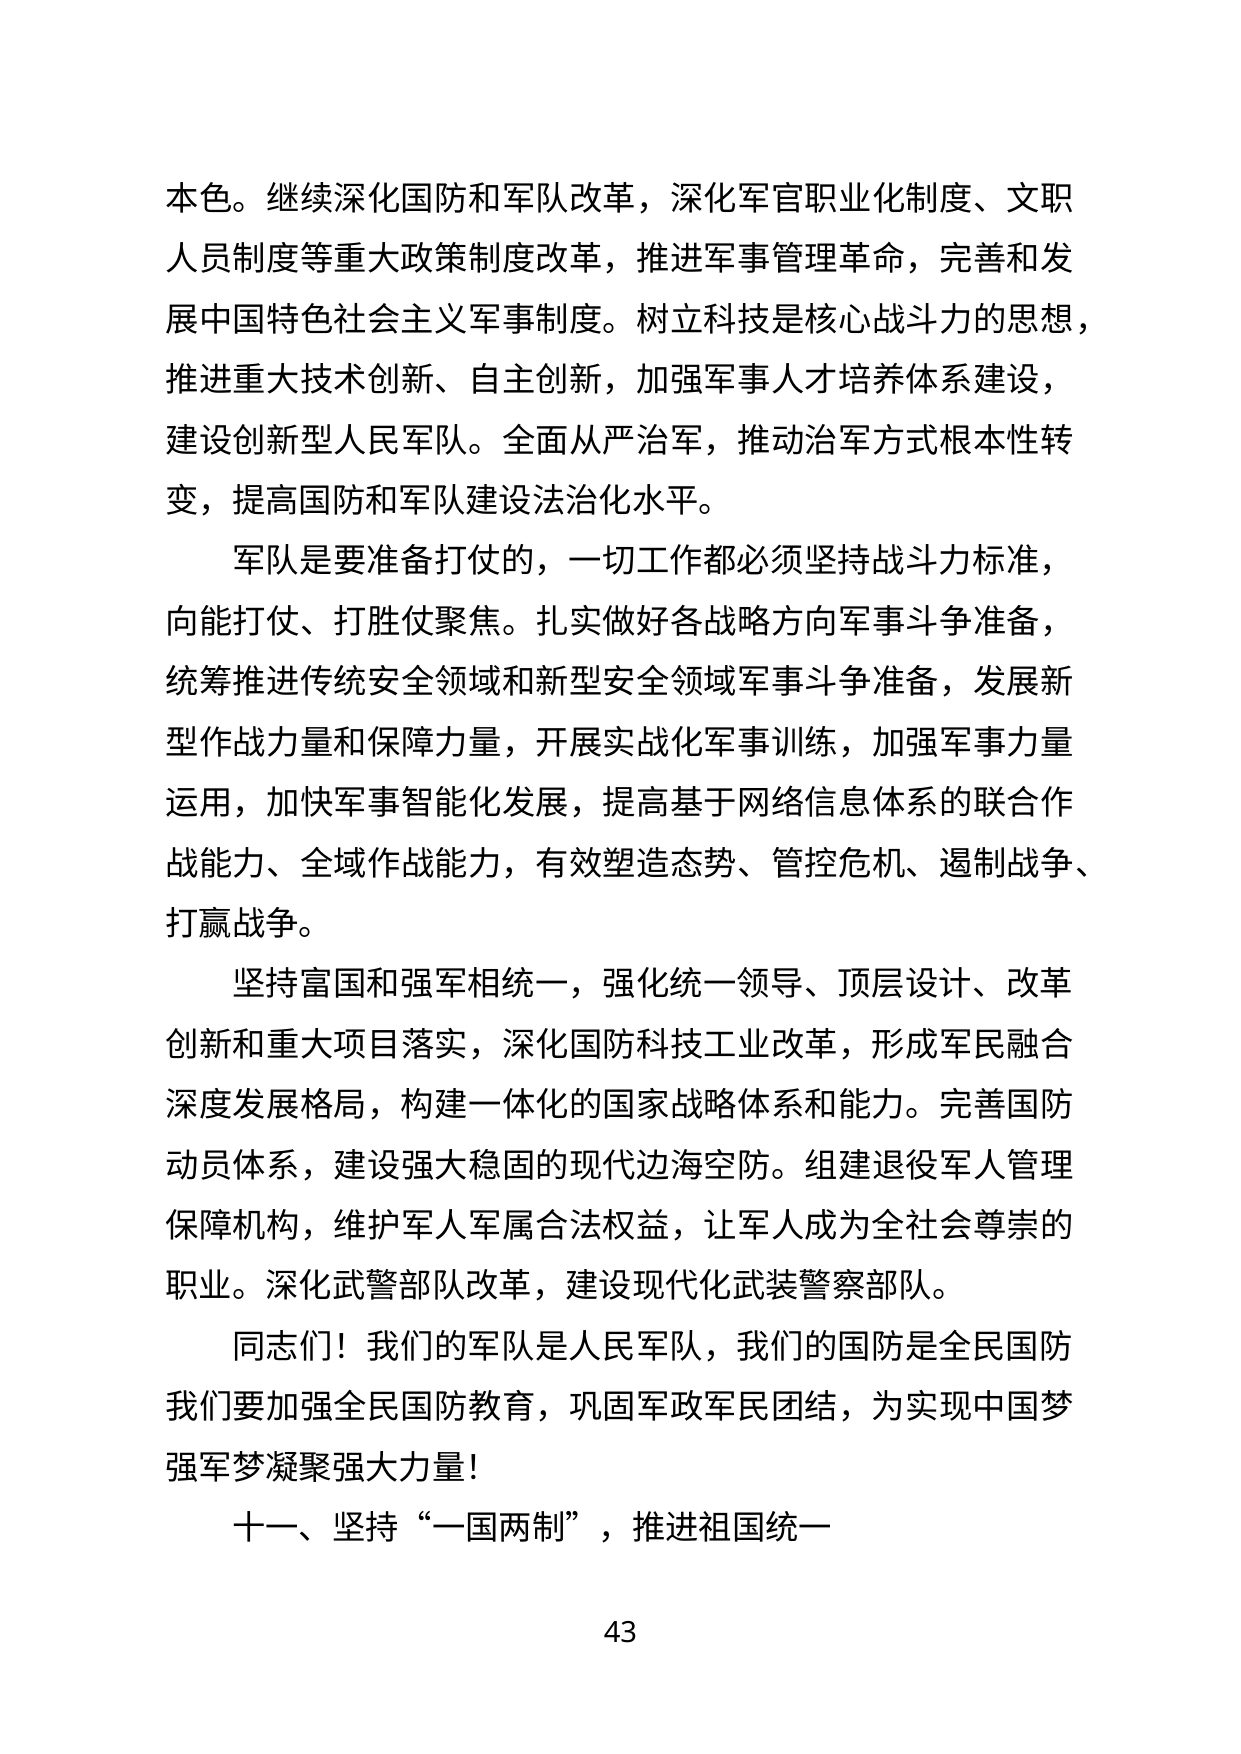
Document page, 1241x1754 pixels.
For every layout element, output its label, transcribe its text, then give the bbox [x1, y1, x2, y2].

text 十一、坚持“一国两制”，推进祖国统一 [165, 1491, 1075, 1552]
text 军队是要准备打仗的，一切工作都必须坚持战斗力标准，向能打仗、打胜仗聚焦。扎实做好各战略方向军事斗争准备，统筹推进传统安全领域和新型安全领域军事斗争准备，发展新型作战力量和保障力量，开展实战化军事训练，加强军事力量运用，加快军事智能化发展，提高基于网络信息体系的联合作战能力、全域作战能力，有效塑造态势、管控危机、遏制战争、打赢战争。 [165, 524, 1075, 947]
text 同志们！我们的军队是人民军队，我们的国防是全民国防。我们要加强全民国防教育，巩固军政军民团结，为实现中国梦强军梦凝聚强大力量！ [165, 1310, 1075, 1491]
text 坚持富国和强军相统一，强化统一领导、顶层设计、改革创新和重大项目落实，深化国防科技工业改革，形成军民融合深度发展格局，构建一体化的国家战略体系和能力。完善国防动员体系，建设强大稳固的现代边海空防。组建退役军人管理保障机构，维护军人军属合法权益，让军人成为全社会尊崇的职业。深化武警部队改革，建设现代化武装警察部队。 [165, 947, 1075, 1310]
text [165, 162, 1075, 524]
